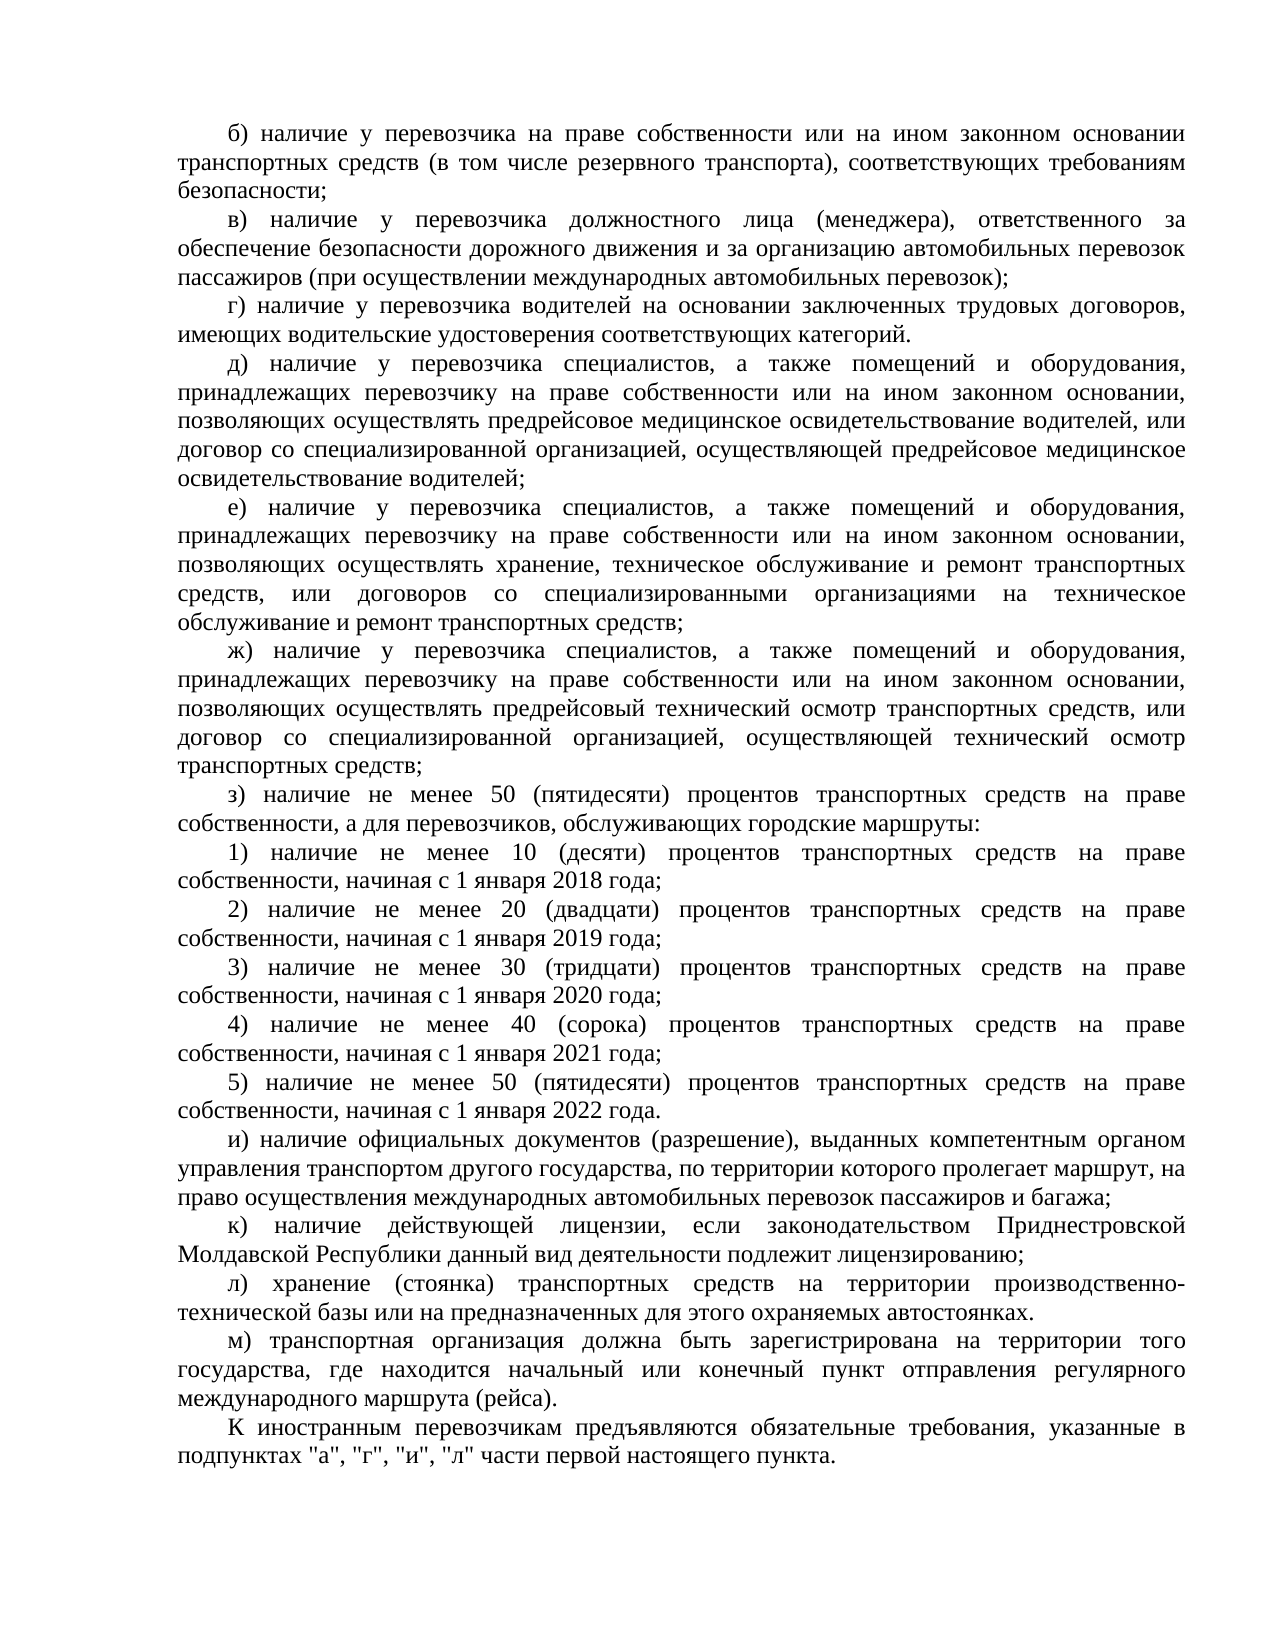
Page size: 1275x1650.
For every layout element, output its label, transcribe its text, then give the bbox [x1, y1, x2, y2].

text д) наличие у перевозчика специалистов, а также помещений и оборудования, принадлежащих перевозчику на праве собственности или на ином законном основании, позволяющих осуществлять предрейсовое медицинское освидетельствование водителей, или договор со специализированной организацией, осуществляющей предрейсовое медицинское освидетельствование водителей; [177, 348, 1186, 492]
text 2) наличие не менее 20 (двадцати) процентов транспортных средств на праве собственности, начиная с 1 января 2019 года; [177, 894, 1186, 952]
text 4) наличие не менее 40 (сорока) процентов транспортных средств на праве собственности, начиная с 1 января 2021 года; [177, 1009, 1186, 1067]
text е) наличие у перевозчика специалистов, а также помещений и оборудования, принадлежащих перевозчику на праве собственности или на ином законном основании, позволяющих осуществлять хранение, техническое обслуживание и ремонт транспортных средств, или договоров со специализированными организациями на техническое обслуживание и ремонт транспортных средств; [177, 492, 1186, 636]
text л) хранение (стоянка) транспортных средств на территории производственно-технической базы или на предназначенных для этого охраняемых автостоянках. [177, 1268, 1186, 1326]
text ж) наличие у перевозчика специалистов, а также помещений и оборудования, принадлежащих перевозчику на праве собственности или на ином законном основании, позволяющих осуществлять предрейсовый технический осмотр транспортных средств, или договор со специализированной организацией, осуществляющей технический осмотр транспортных средств; [177, 636, 1186, 779]
text К иностранным перевозчикам предъявляются обязательные требования, указанные в подпунктах "а", "г", "и", "л" части первой настоящего пункта. [177, 1412, 1186, 1469]
text 1) наличие не менее 10 (десяти) процентов транспортных средств на праве собственности, начиная с 1 января 2018 года; [177, 837, 1186, 894]
text 5) наличие не менее 50 (пятидесяти) процентов транспортных средств на праве собственности, начиная с 1 января 2022 года. [177, 1067, 1186, 1124]
text м) транспортная организация должна быть зарегистрирована на территории того государства, где находится начальный или конечный пункт отправления регулярного международного маршрута (рейса). [177, 1326, 1186, 1412]
text и) наличие официальных документов (разрешение), выданных компетентным органом управления транспортом другого государства, по территории которого пролегает маршрут, на право осуществления международных автомобильных перевозок пассажиров и багажа; [177, 1124, 1186, 1211]
text 3) наличие не менее 30 (тридцати) процентов транспортных средств на праве собственности, начиная с 1 января 2020 года; [177, 952, 1186, 1009]
text з) наличие не менее 50 (пятидесяти) процентов транспортных средств на праве собственности, а для перевозчиков, обслуживающих городские маршруты: [177, 779, 1186, 837]
text г) наличие у перевозчика водителей на основании заключенных трудовых договоров, имеющих водительские удостоверения соответствующих категорий. [177, 291, 1186, 348]
text к) наличие действующей лицензии, если законодательством Приднестровской Молдавской Республики данный вид деятельности подлежит лицензированию; [177, 1211, 1186, 1268]
text в) наличие у перевозчика должностного лица (менеджера), ответственного за обеспечение безопасности дорожного движения и за организацию автомобильных перевозок пассажиров (при осуществлении международных автомобильных перевозок); [177, 204, 1186, 291]
text б) наличие у перевозчика на праве собственности или на ином законном основании транспортных средств (в том числе резервного транспорта), соответствующих требованиям безопасности; [177, 118, 1186, 204]
